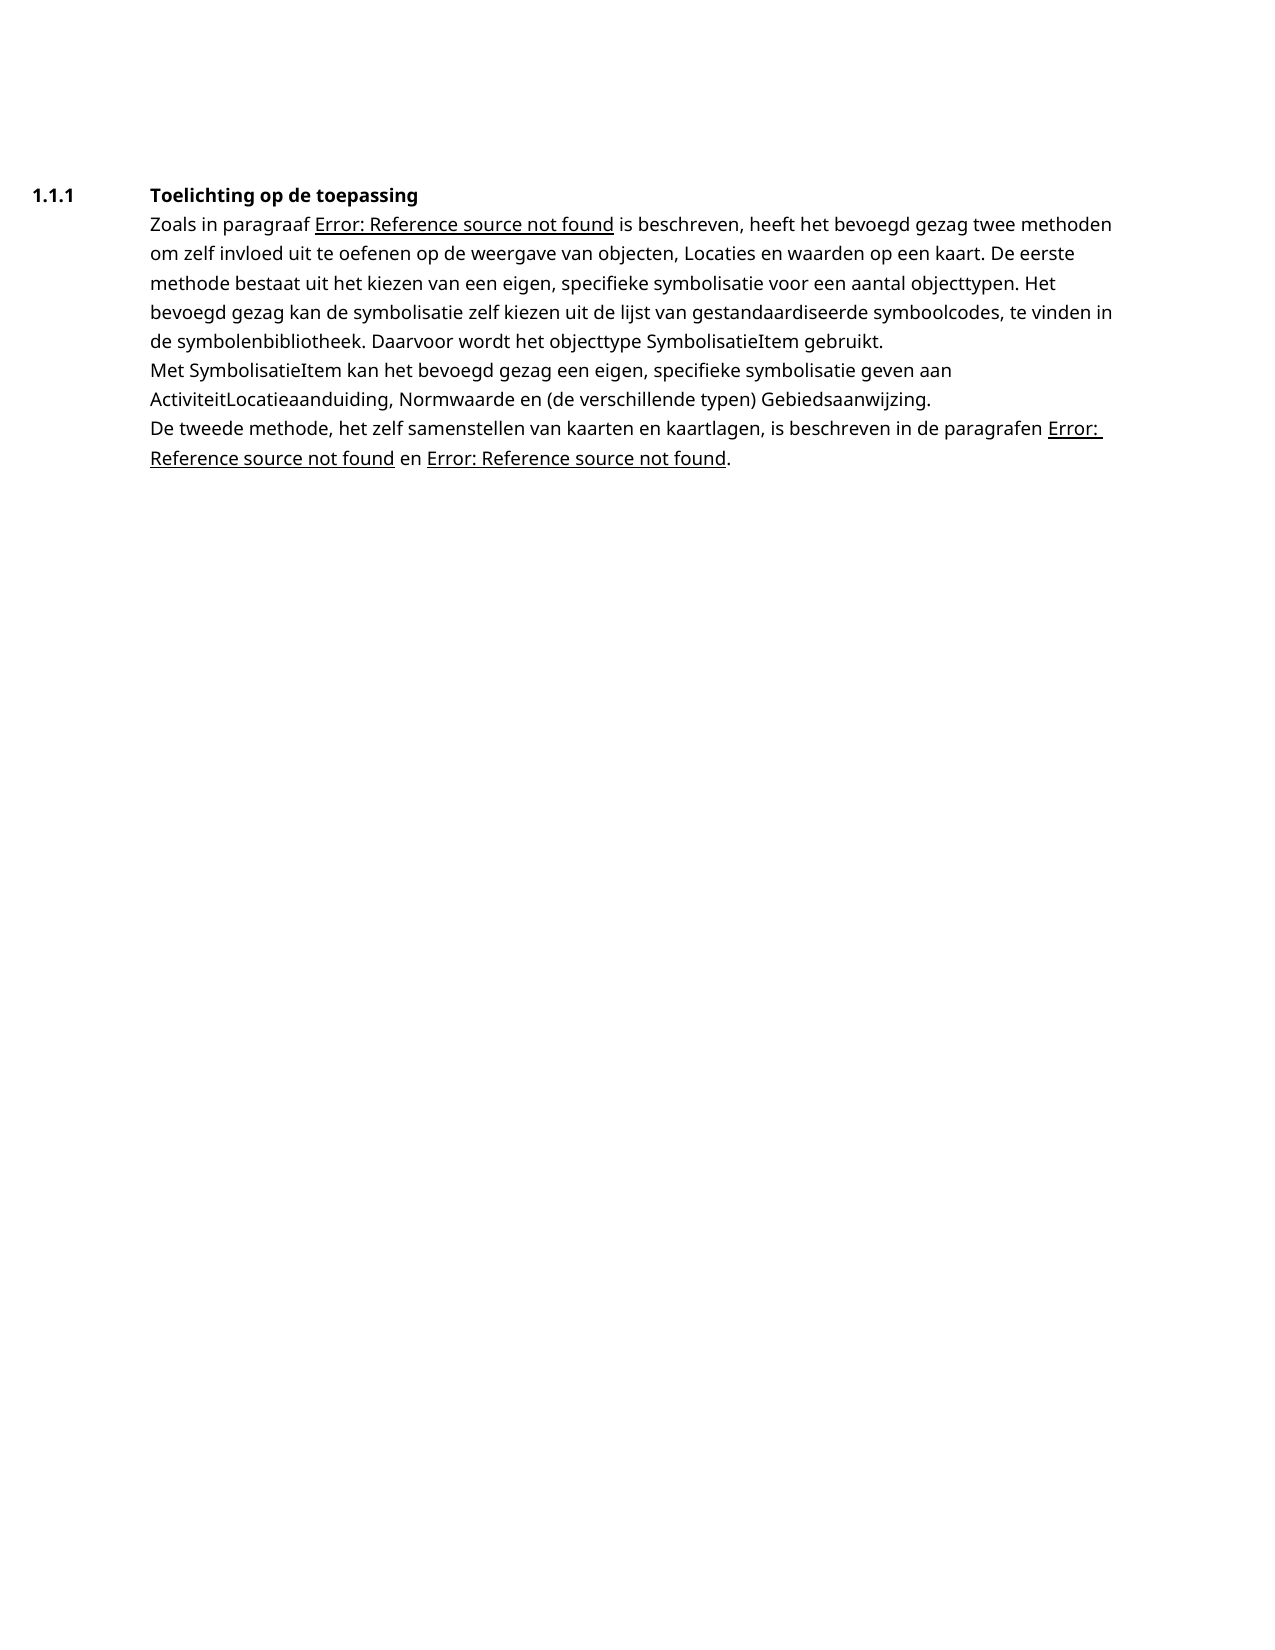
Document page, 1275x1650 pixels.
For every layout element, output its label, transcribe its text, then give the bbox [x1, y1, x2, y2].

text Met SymbolisatieItem kan het bevoegd gezag een eigen, specifieke symbolisatie geven aan ActiviteitLocatieaanduiding, Normwaarde en (de verschillende typen) Gebiedsaanwijzing. [150, 354, 1125, 412]
text De tweede methode, het zelf samenstellen van kaarten en kaartlagen, is beschreven in de paragrafen 7.10 en 7.11. [150, 412, 1125, 471]
subtitle Toelichting op de toepassing [32, 179, 1125, 208]
